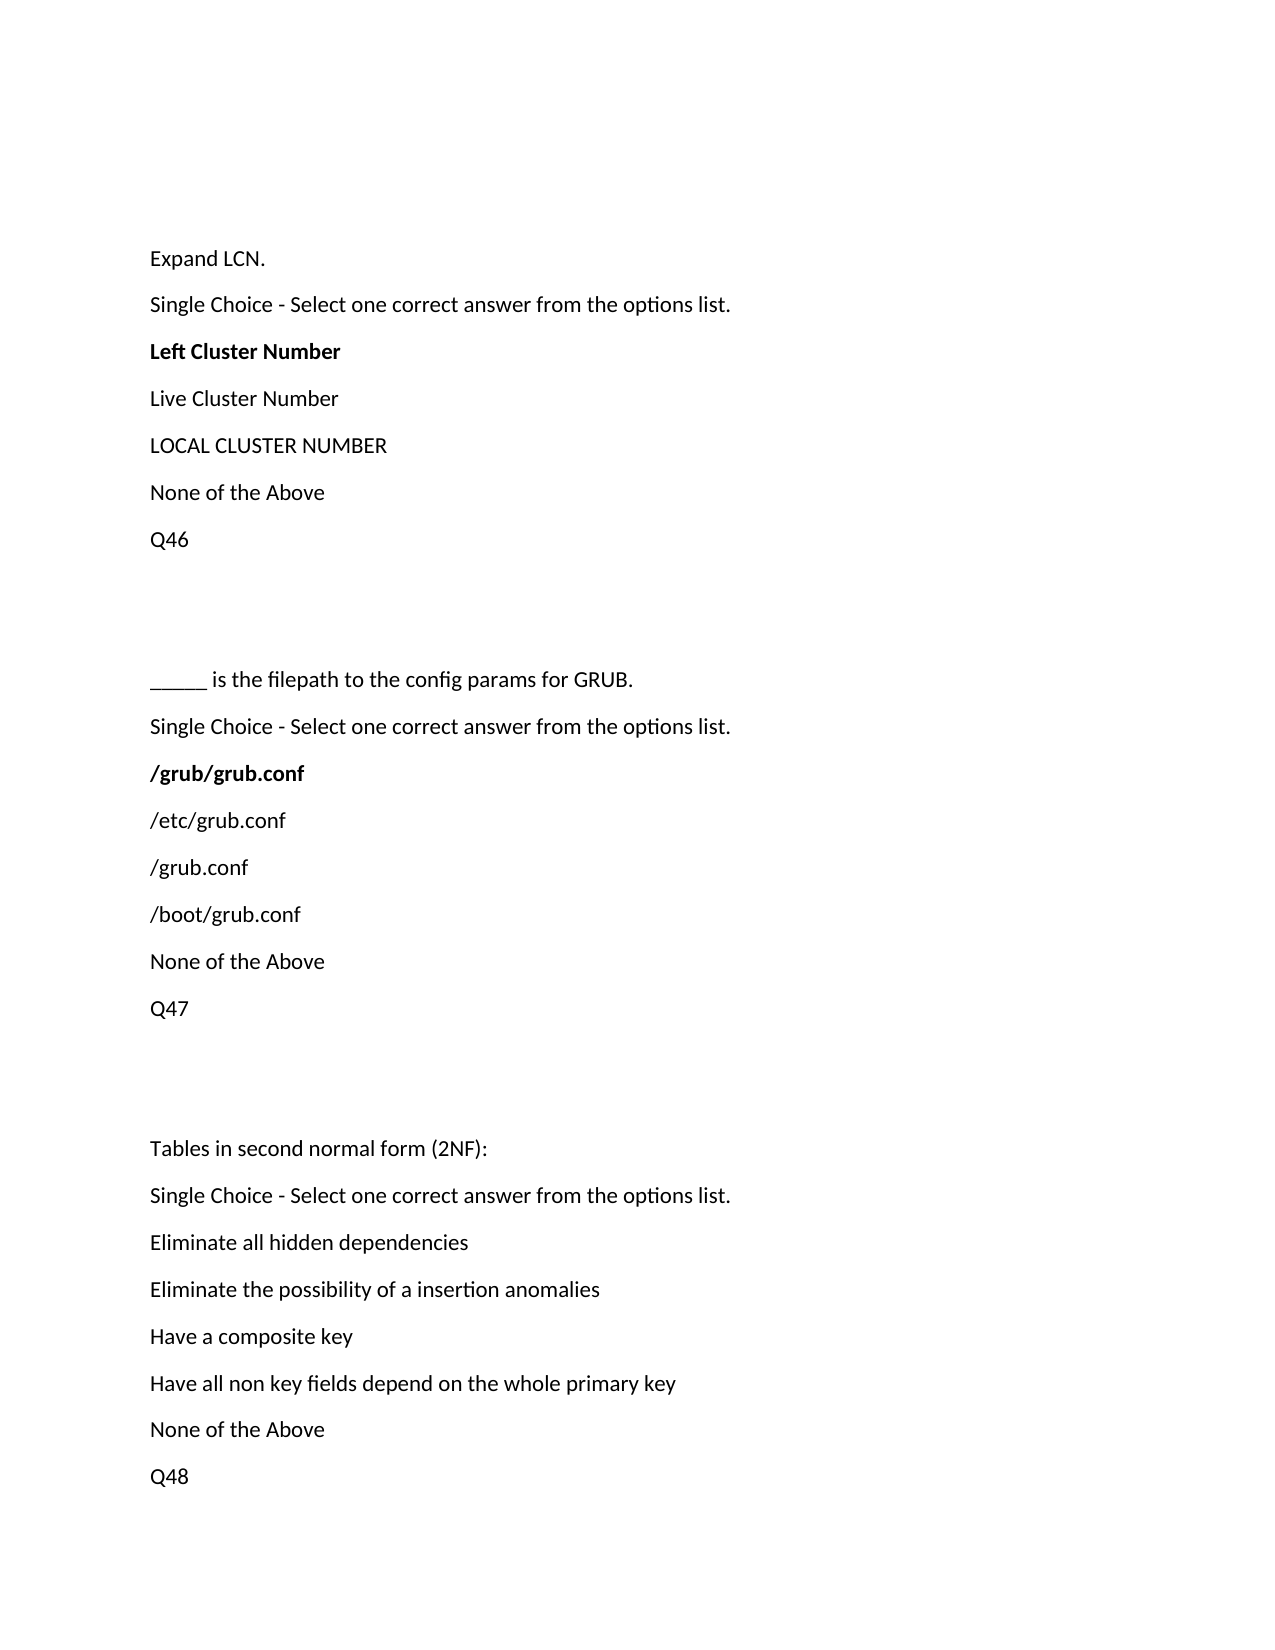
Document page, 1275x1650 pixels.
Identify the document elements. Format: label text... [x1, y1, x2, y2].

text _____ is the filepath to the config params for GRUB. [150, 666, 1125, 694]
text Live Cluster Number [150, 384, 1125, 412]
text /grub/grub.conf [150, 759, 1125, 787]
text Have a composite key [150, 1322, 1125, 1350]
text /grub.conf [150, 853, 1125, 881]
text /boot/grub.conf [150, 900, 1125, 928]
text Eliminate all hidden dependencies [150, 1228, 1125, 1256]
text Eliminate the possibility of a insertion anomalies [150, 1275, 1125, 1303]
text Have all non key fields depend on the whole primary key [150, 1369, 1125, 1397]
text Single Choice - Select one correct answer from the options list. [150, 1181, 1125, 1209]
text Q47 [150, 994, 1125, 1022]
text None of the Above [150, 478, 1125, 506]
text Tables in second normal form (2NF): [150, 1134, 1125, 1162]
text Q48 [150, 1462, 1125, 1491]
text Expand LCN. [150, 244, 1125, 272]
text Q46 [150, 525, 1125, 553]
text LOCAL CLUSTER NUMBER [150, 431, 1125, 459]
text None of the Above [150, 1416, 1125, 1444]
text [150, 291, 1125, 319]
text Left Cluster Number [150, 337, 1125, 366]
text /etc/grub.conf [150, 806, 1125, 834]
text None of the Above [150, 947, 1125, 975]
text Single Choice - Select one correct answer from the options list. [150, 712, 1125, 741]
